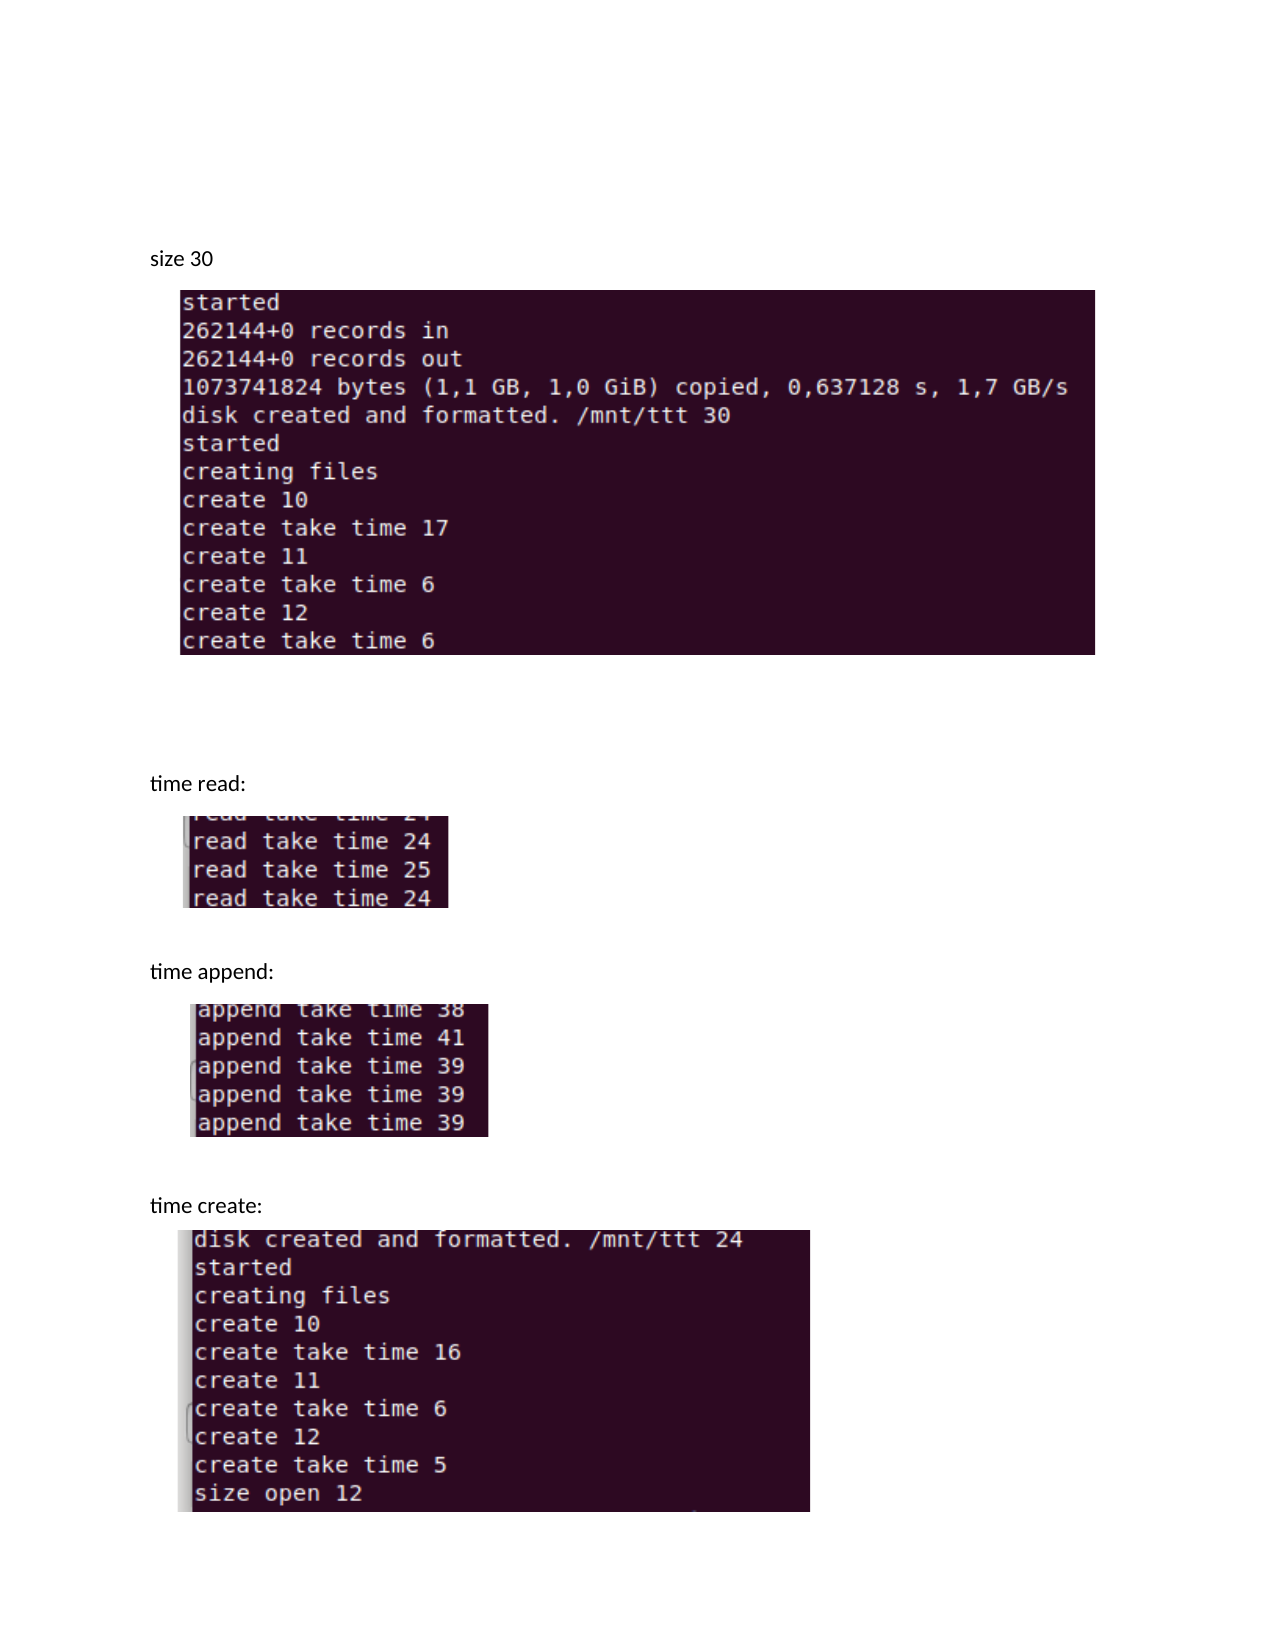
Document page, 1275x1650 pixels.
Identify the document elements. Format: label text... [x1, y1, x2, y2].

picture [179, 290, 1096, 655]
picture [190, 1004, 489, 1137]
text size 30 [150, 244, 1125, 272]
text time append: [150, 957, 1125, 985]
picture [177, 1230, 811, 1512]
picture [182, 816, 449, 908]
text time read: [150, 769, 1125, 798]
text time create: [150, 1191, 1125, 1219]
